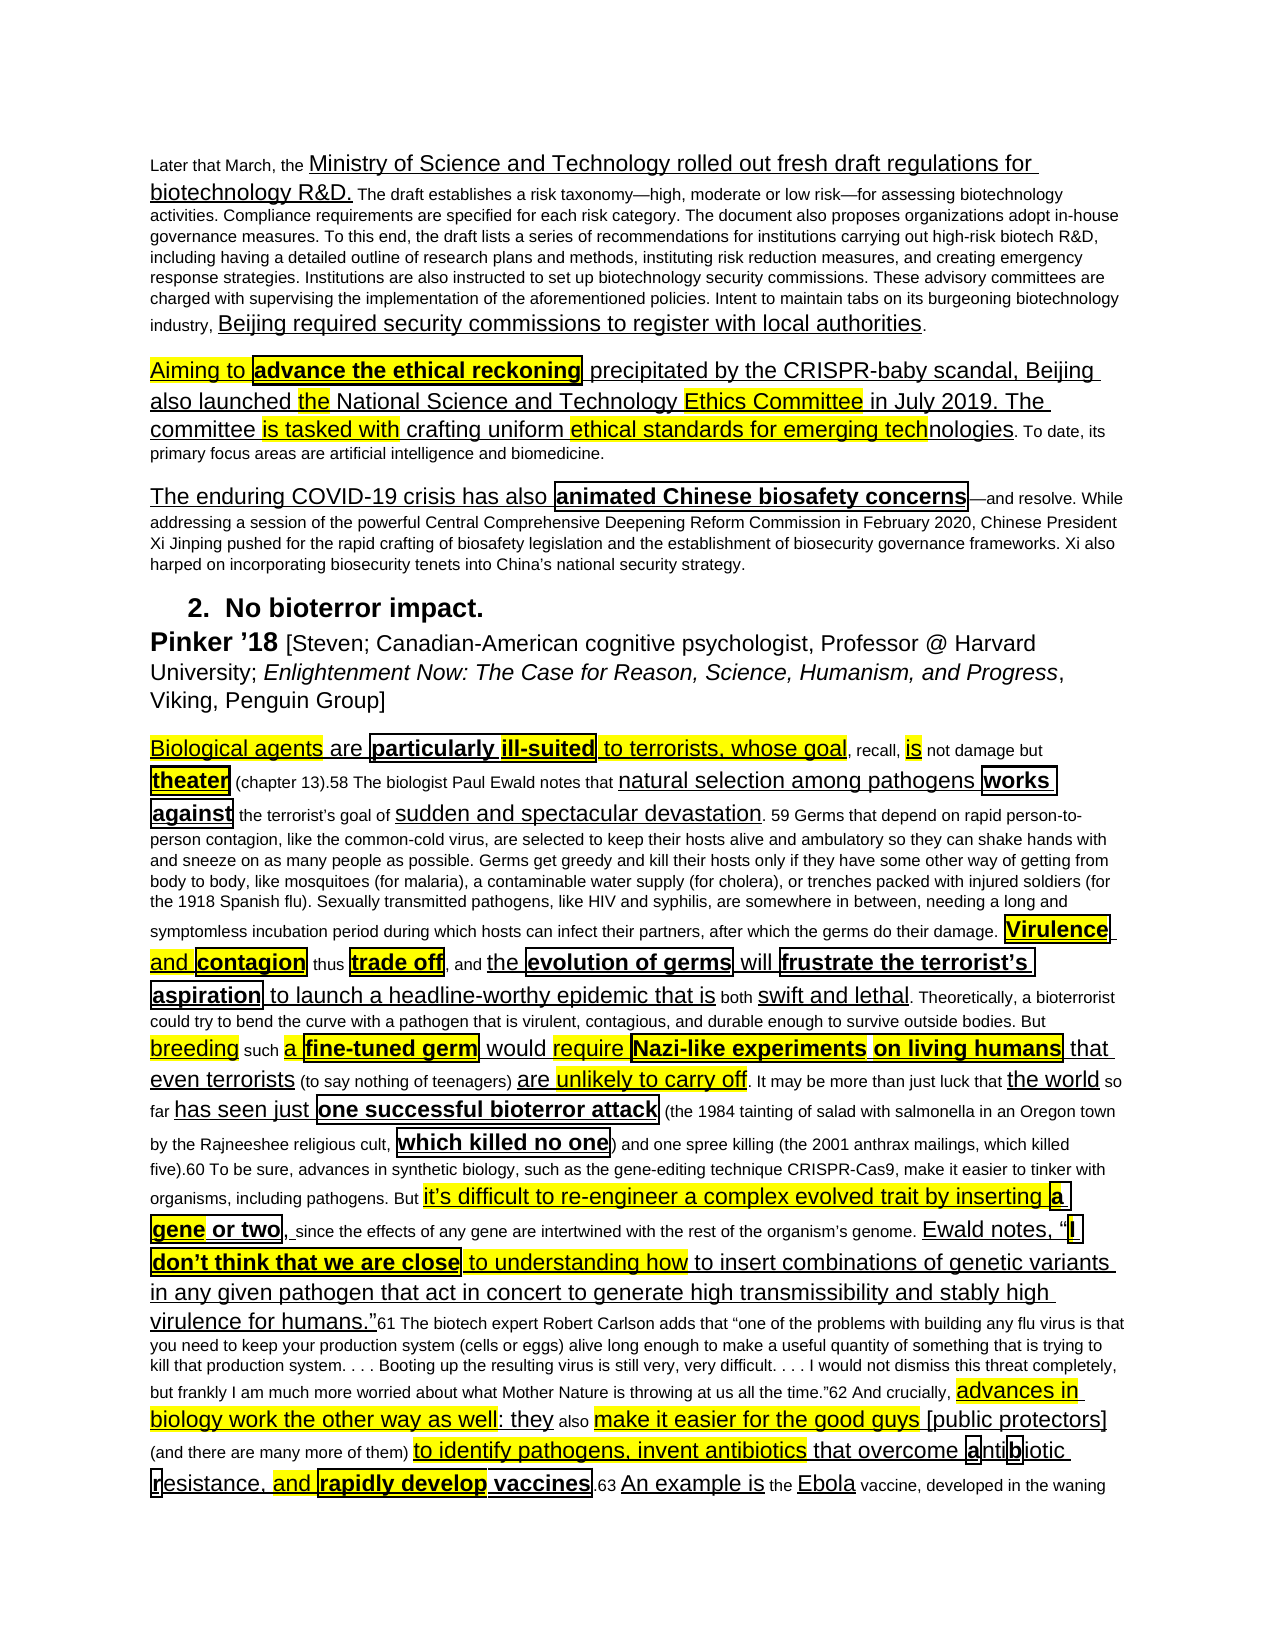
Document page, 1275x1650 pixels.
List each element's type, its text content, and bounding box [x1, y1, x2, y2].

text Pinker ’18 [Steven; Canadian-American cognitive psychologist, Professor @ Harvard University; Enlightenment Now: The Case for Reason, Science, Humanism, and Progress, Viking, Penguin Group] [150, 626, 1125, 714]
subtitle No bioterror impact. [187, 592, 1125, 623]
text Later that March, the Ministry of Science and Technology rolled out fresh draft regulations for biotechnology R&D. The draft establishes a risk taxonomy—high, moderate or low risk—for assessing biotechnology activities. Compliance requirements are specified for each risk category. The document also proposes organizations adopt in-house governance measures. To this end, the draft lists a series of recommendations for institutions carrying out high-risk biotech R&D, including having a detailed outline of research plans and methods, instituting risk reduction measures, and creating emergency response strategies. Institutions are also instructed to set up biotechnology security commissions. These advisory committees are charged with supervising the implementation of the aforementioned policies. Intent to maintain tabs on its burgeoning biotechnology industry, Beijing required security commissions to register with local authorities. [150, 150, 1125, 336]
text The enduring COVID-19 crisis has also animated Chinese biosafety concerns—and resolve. While addressing a session of the powerful Central Comprehensive Deepening Reform Commission in February 2020, Chinese President Xi Jinping pushed for the rapid crafting of biosafety legislation and the establishment of biosecurity governance frameworks. Xi also harped on incorporating biosecurity tenets into China’s national security strategy. [150, 481, 1125, 574]
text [150, 732, 1125, 1498]
text Aiming to advance the ethical reckoning precipitated by the CRISPR-baby scandal, Beijing also launched the National Science and Technology Ethics Committee in July 2019. The committee is tasked with crafting uniform ethical standards for emerging technologies. To date, its primary focus areas are artificial intelligence and biomedicine. [150, 355, 1125, 463]
